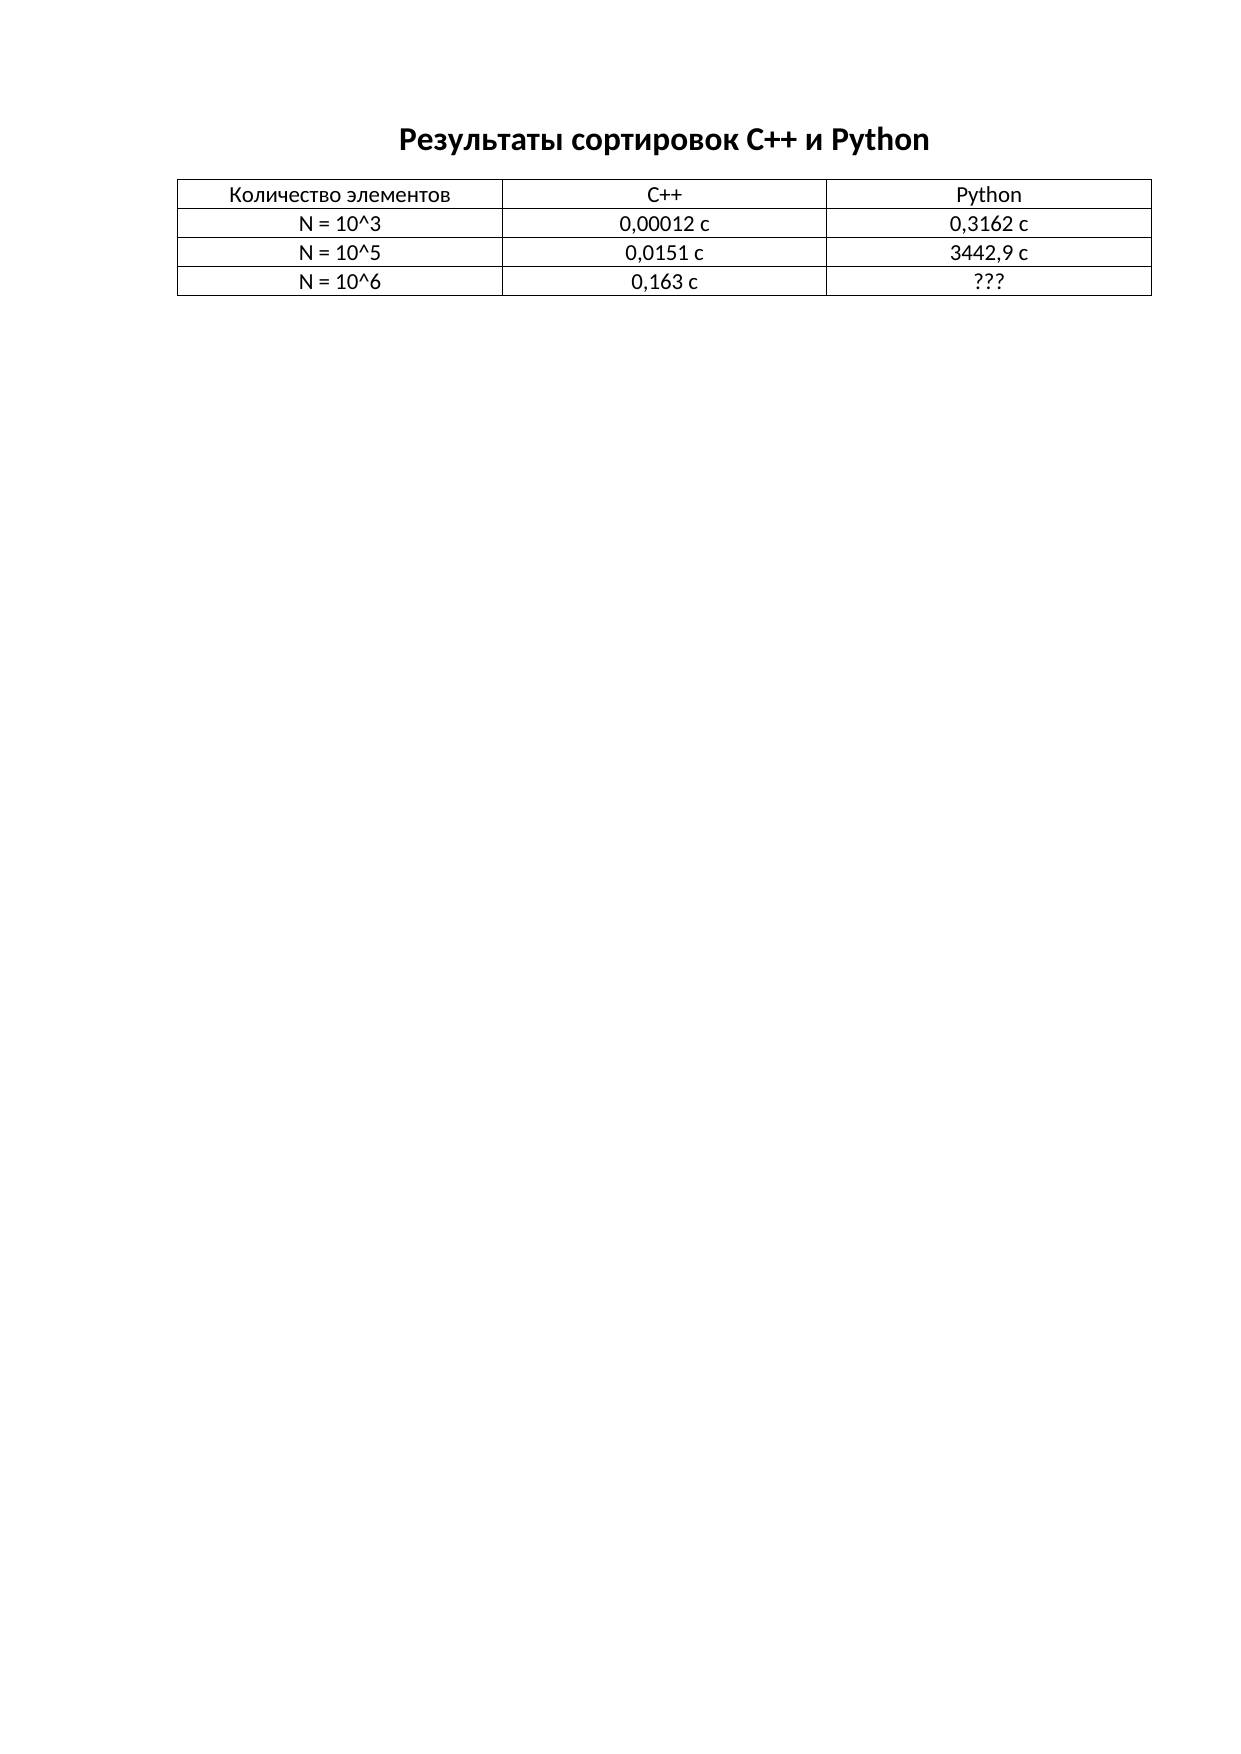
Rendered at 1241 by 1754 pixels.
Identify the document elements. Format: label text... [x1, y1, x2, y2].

table_header С++ [503, 180, 826, 208]
table_cell N = 10^5 [178, 238, 502, 266]
table_cell 0,3162 с [827, 209, 1151, 237]
table_header Количество элементов [178, 180, 502, 208]
table_cell N = 10^3 [178, 209, 502, 237]
table_cell 3442,9 с [827, 238, 1151, 266]
table_cell N = 10^6 [178, 267, 502, 295]
text Результаты сортировок С++ и Python [177, 118, 1152, 159]
table_cell 0,00012 c [503, 209, 826, 237]
table_cell ??? [827, 267, 1151, 295]
table_header Python [827, 180, 1151, 208]
table_cell 0,163 c [503, 267, 826, 295]
table_cell 0,0151 c [503, 238, 826, 266]
